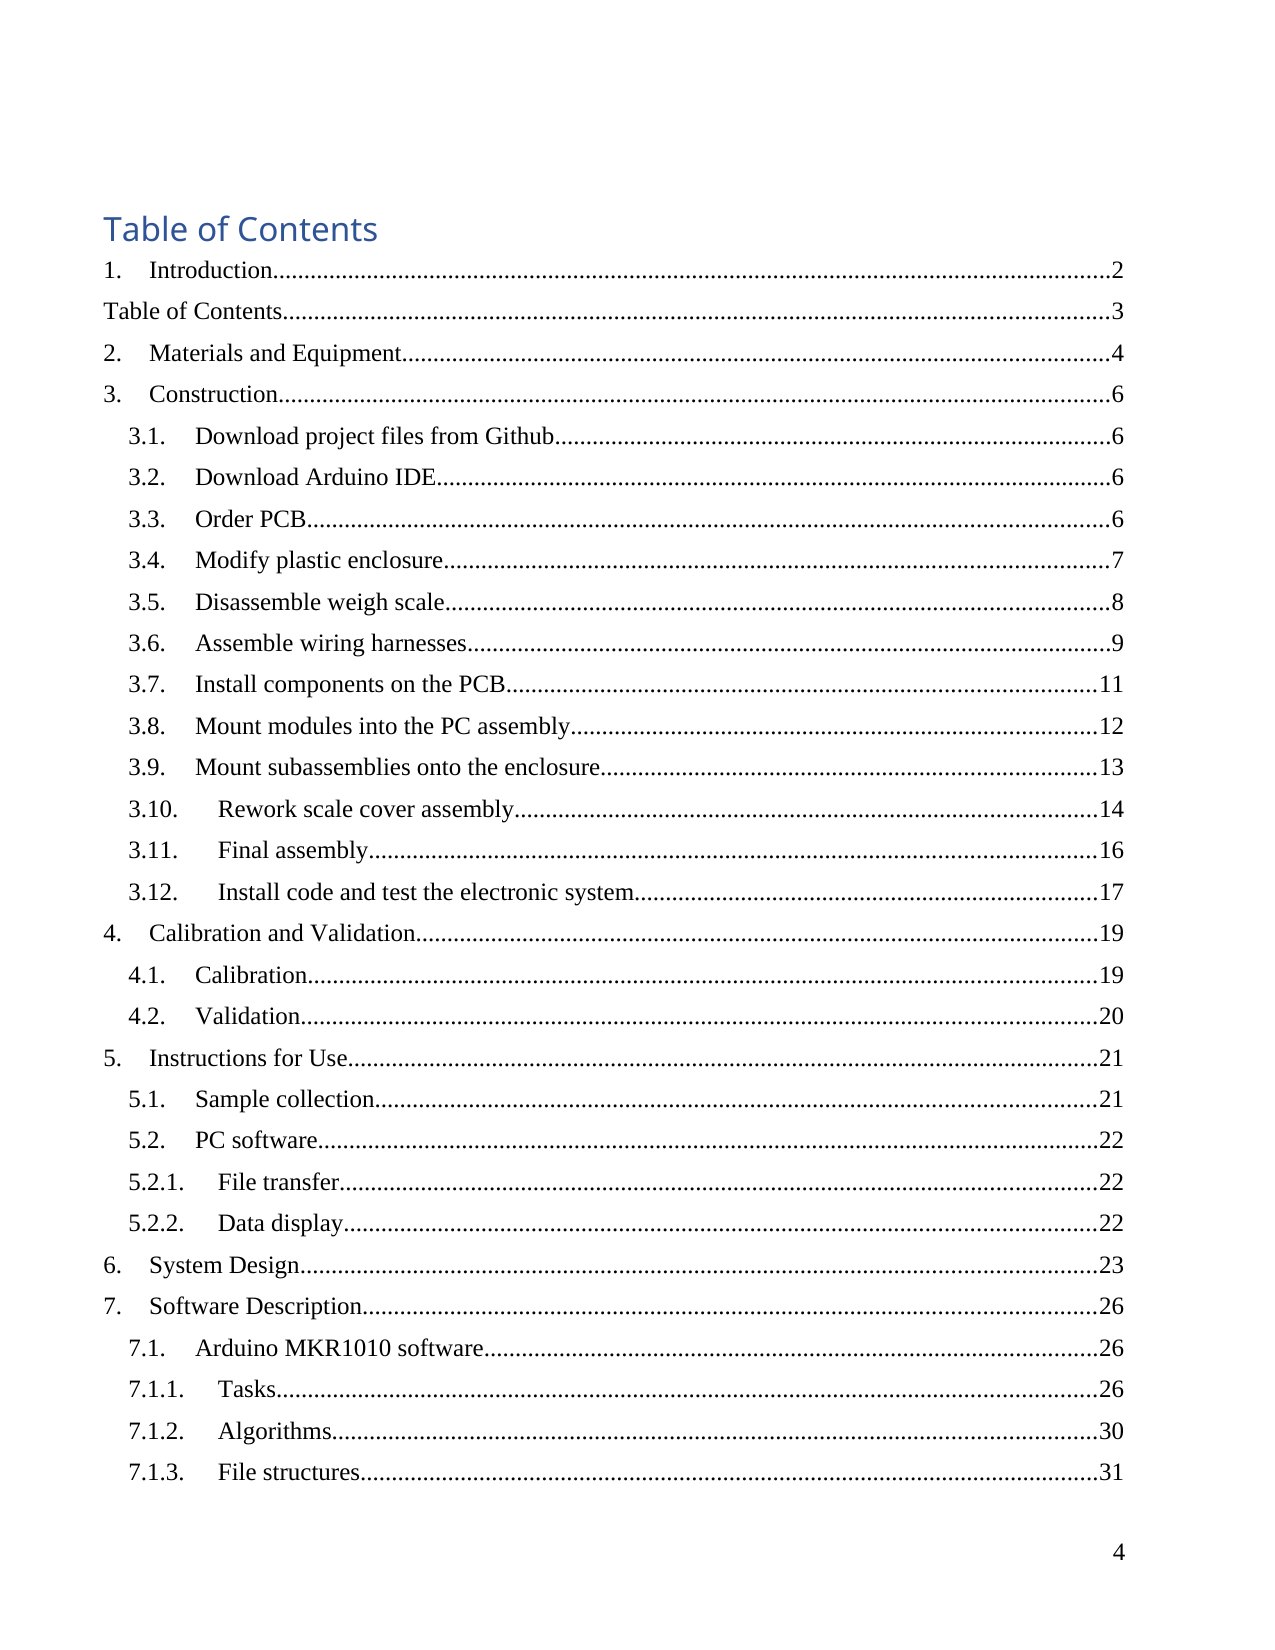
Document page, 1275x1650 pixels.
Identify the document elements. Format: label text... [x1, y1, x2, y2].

subtitle Table of Contents [103, 206, 1125, 251]
